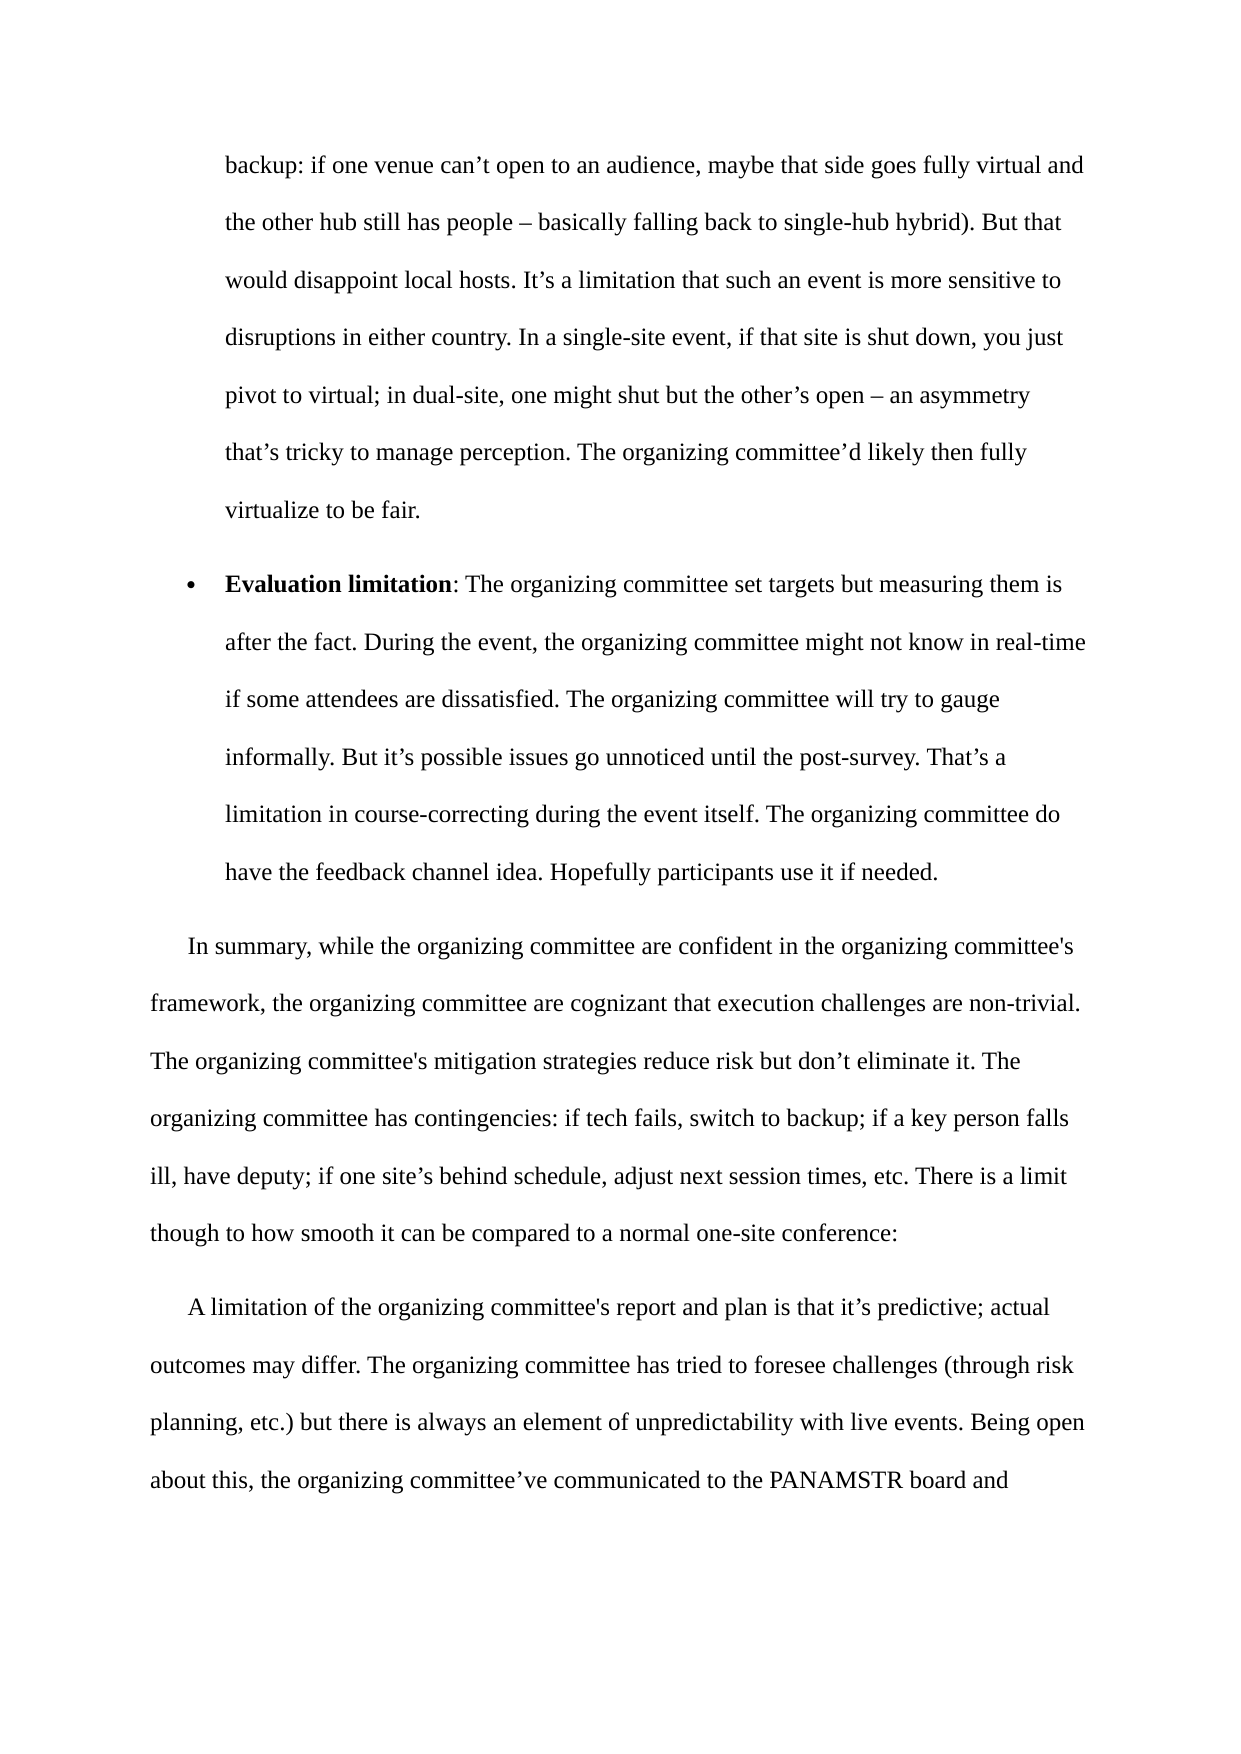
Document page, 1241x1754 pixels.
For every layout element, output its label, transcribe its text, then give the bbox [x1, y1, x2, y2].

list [187, 150, 1090, 524]
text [150, 1292, 1090, 1494]
text In summary, while the organizing committee are confident in the organizing committee's framework, the organizing committee are cognizant that execution challenges are non-trivial. The organizing committee's mitigation strategies reduce risk but don’t eliminate it. The organizing committee has contingencies: if tech fails, switch to backup; if a key person falls ill, have deputy; if one site’s behind schedule, adjust next session times, etc. There is a limit though to how smooth it can be compared to a normal one-site conference: [150, 931, 1090, 1247]
list Evaluation limitation: The organizing committee set targets but measuring them is after the fact. During the event, the organizing committee might not know in real-time if some attendees are dissatisfied. The organizing committee will try to gauge informally. But it’s possible issues go unnoticed until the post-survey. That’s a limitation in course-correcting during the event itself. The organizing committee do have the feedback channel idea. Hopefully participants use it if needed. [187, 569, 1090, 885]
